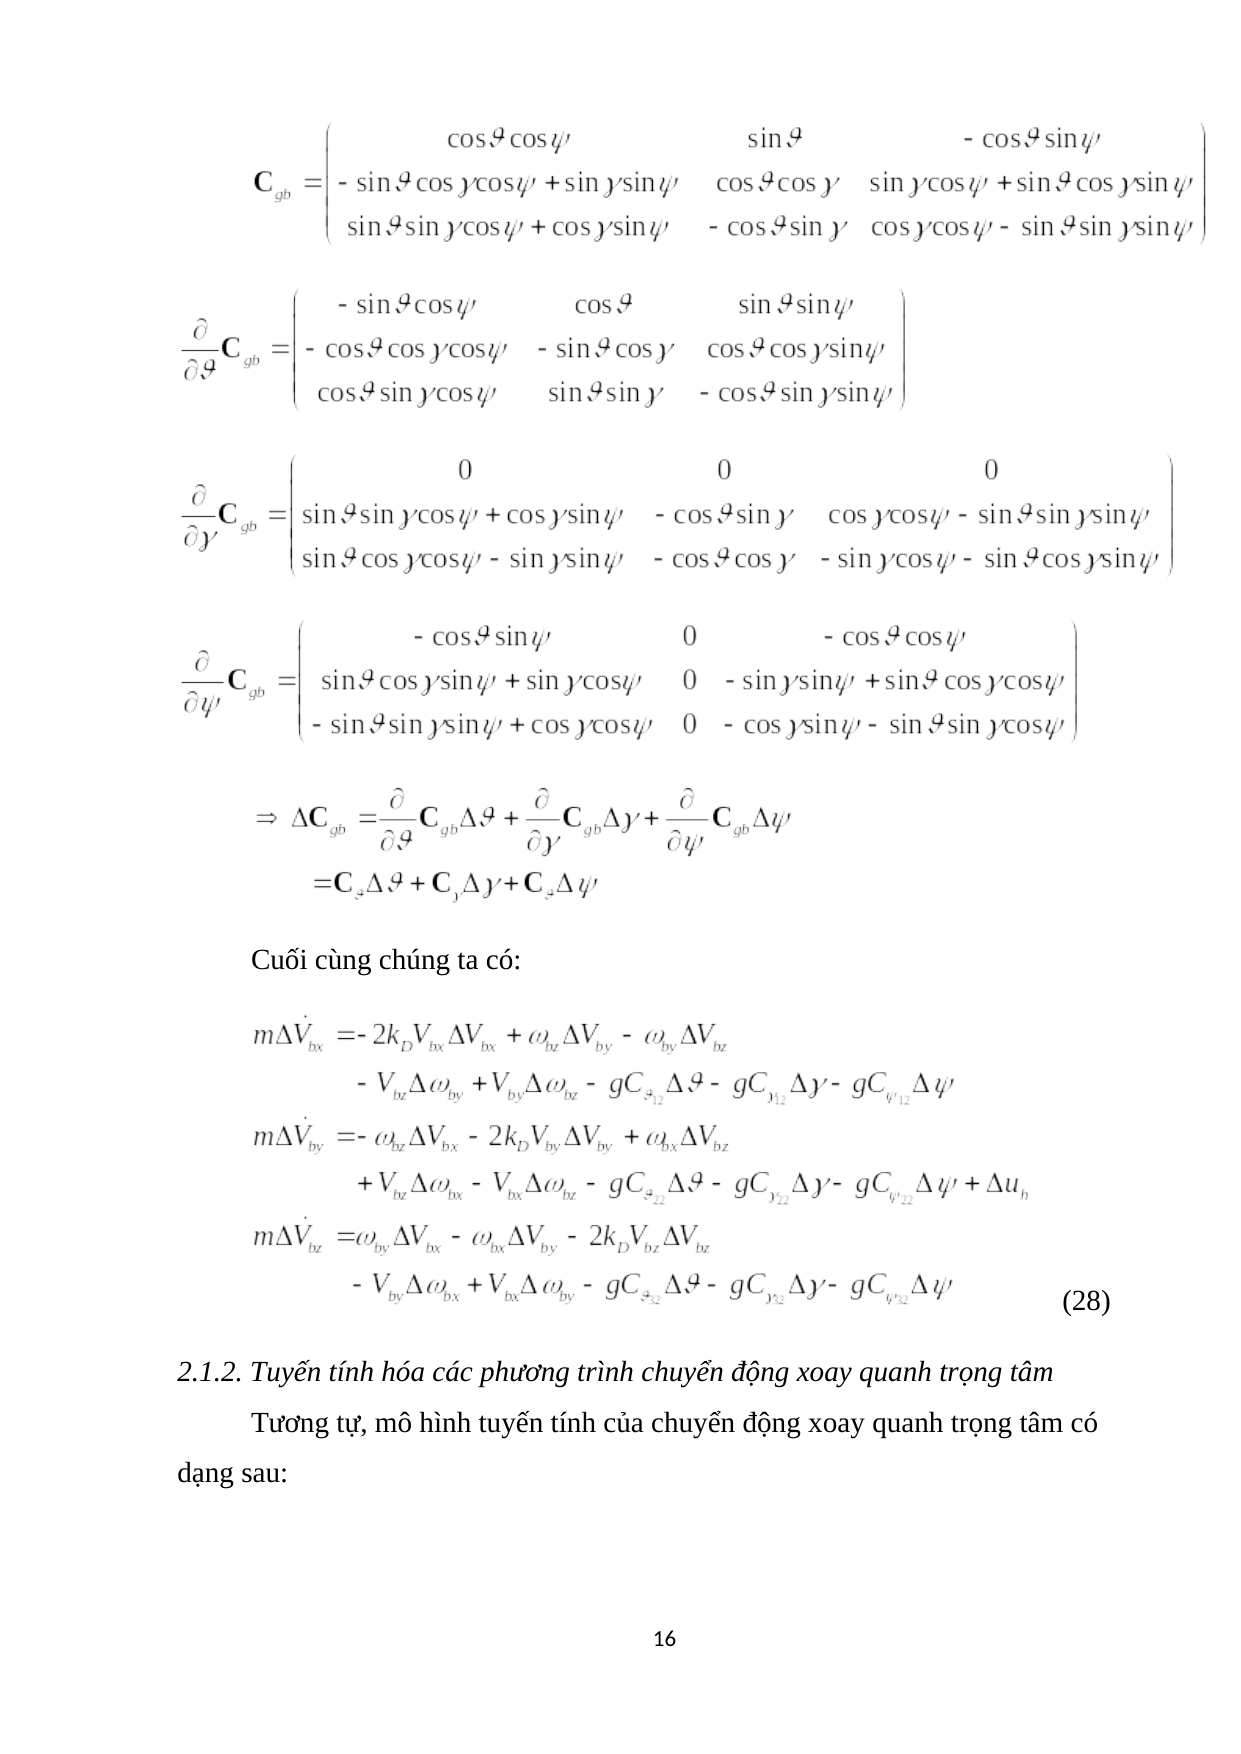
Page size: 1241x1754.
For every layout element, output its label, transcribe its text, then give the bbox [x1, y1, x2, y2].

text Cuối cùng chúng ta có: [177, 942, 1152, 976]
text (28) [177, 1014, 1152, 1317]
list 2.1.2. Tuyến tính hóa các phương trình chuyển động xoay quanh trọng tâm [177, 1354, 1152, 1388]
list Tương tự, mô hình tuyến tính của chuyển động xoay quanh trọng tâm có dạng sau: [177, 1405, 1152, 1488]
